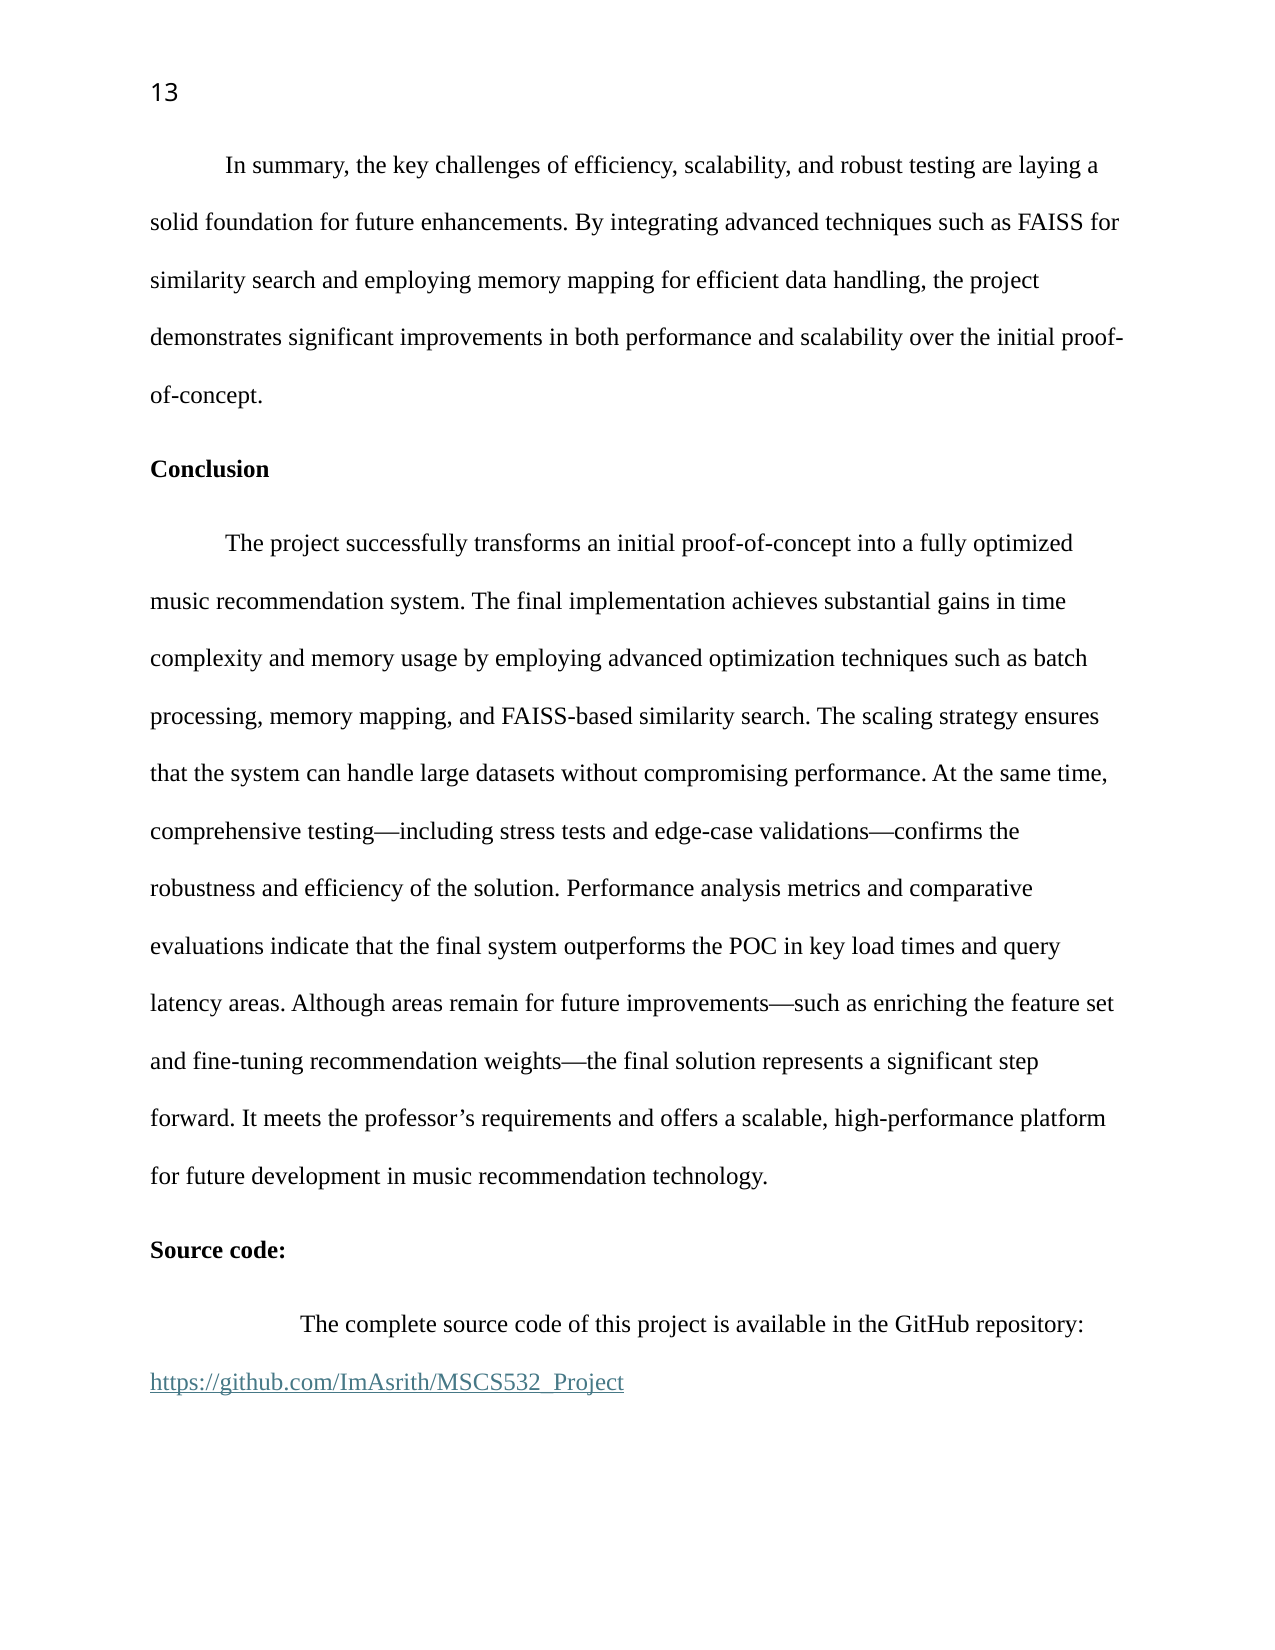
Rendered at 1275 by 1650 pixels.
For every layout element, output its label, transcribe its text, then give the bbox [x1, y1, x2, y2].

text In summary, the key challenges of efficiency, scalability, and robust testing are laying a solid foundation for future enhancements. By integrating advanced techniques such as FAISS for similarity search and employing memory mapping for efficient data handling, the project demonstrates significant improvements in both performance and scalability over the initial proof-of-concept. [150, 150, 1125, 409]
text The complete source code of this project is available in the GitHub repository: https://github.com/ImAsrith/MSCS532_Project [150, 1309, 1125, 1395]
text Source code: [150, 1235, 1125, 1264]
text The project successfully transforms an initial proof-of-concept into a fully optimized music recommendation system. The final implementation achieves substantial gains in time complexity and memory usage by employing advanced optimization techniques such as batch processing, memory mapping, and FAISS-based similarity search. The scaling strategy ensures that the system can handle large datasets without compromising performance. At the same time, comprehensive testing—including stress tests and edge-case validations—confirms the robustness and efficiency of the solution. Performance analysis metrics and comparative evaluations indicate that the final system outperforms the POC in key load times and query latency areas. Although areas remain for future improvements—such as enriching the feature set and fine-tuning recommendation weights—the final solution represents a significant step forward. It meets the professor’s requirements and offers a scalable, high-performance platform for future development in music recommendation technology. [150, 528, 1125, 1189]
text Conclusion [150, 454, 1125, 483]
